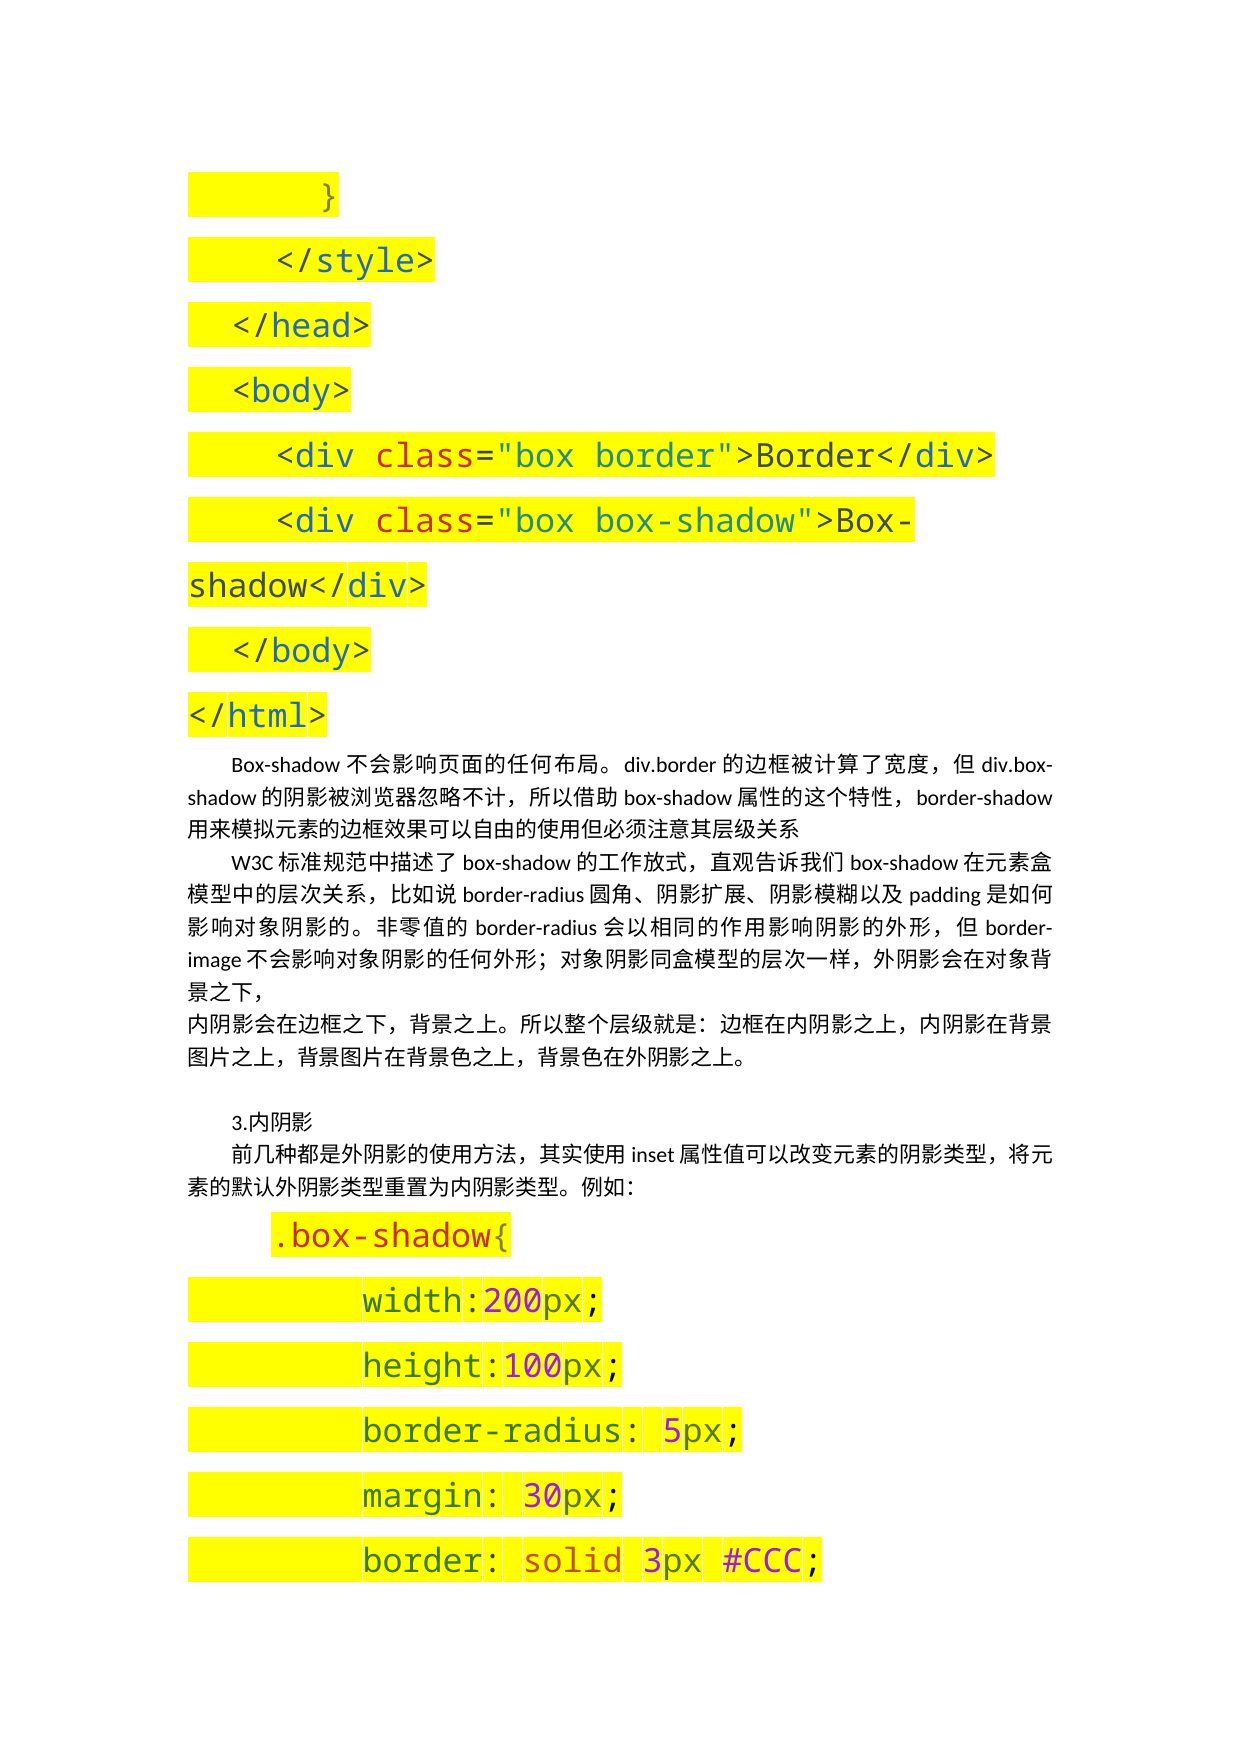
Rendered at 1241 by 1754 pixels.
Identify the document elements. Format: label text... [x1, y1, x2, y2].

text </html> [187, 682, 1053, 747]
text Box-shadow不会影响页面的任何布局。div.border的边框被计算了宽度，但div.box-shadow的阴影被浏览器忽略不计，所以借助box-shadow属性的这个特性，border-shadow用来模拟元素的边框效果可以自由的使用但必须注意其层级关系 [187, 747, 1053, 844]
text 内阴影会在边框之下，背景之上。所以整个层级就是：边框在内阴影之上，内阴影在背景图片之上，背景图片在背景色之上，背景色在外阴影之上。 [187, 1007, 1053, 1072]
text .box-shadow{ [187, 1202, 1053, 1267]
text height:100px; [187, 1332, 1053, 1397]
text </style> [187, 227, 1053, 292]
text <div class="box border">Border</div> [187, 422, 1053, 487]
text </body> [187, 617, 1053, 682]
text border-radius: 5px; [187, 1397, 1053, 1462]
text W3C标准规范中描述了box-shadow的工作放式，直观告诉我们box-shadow在元素盒模型中的层次关系，比如说border-radius圆角、阴影扩展、阴影模糊以及padding是如何影响对象阴影的。非零值的border-radius会以相同的作用影响阴影的外形，但border-image不会影响对象阴影的任何外形；对象阴影同盒模型的层次一样，外阴影会在对象背景之下， [187, 844, 1053, 1007]
text 前几种都是外阴影的使用方法，其实使用inset属性值可以改变元素的阴影类型，将元素的默认外阴影类型重置为内阴影类型。例如： [187, 1137, 1053, 1202]
text <div class="box box-shadow">Box-shadow</div> [187, 487, 1053, 617]
text } [187, 162, 1053, 227]
text margin: 30px; [187, 1462, 1053, 1527]
text border: solid 3px #CCC; [187, 1527, 1053, 1592]
text </head> [187, 292, 1053, 357]
text 3.内阴影 [187, 1104, 1053, 1137]
text width:200px; [187, 1267, 1053, 1332]
text <body> [187, 357, 1053, 422]
